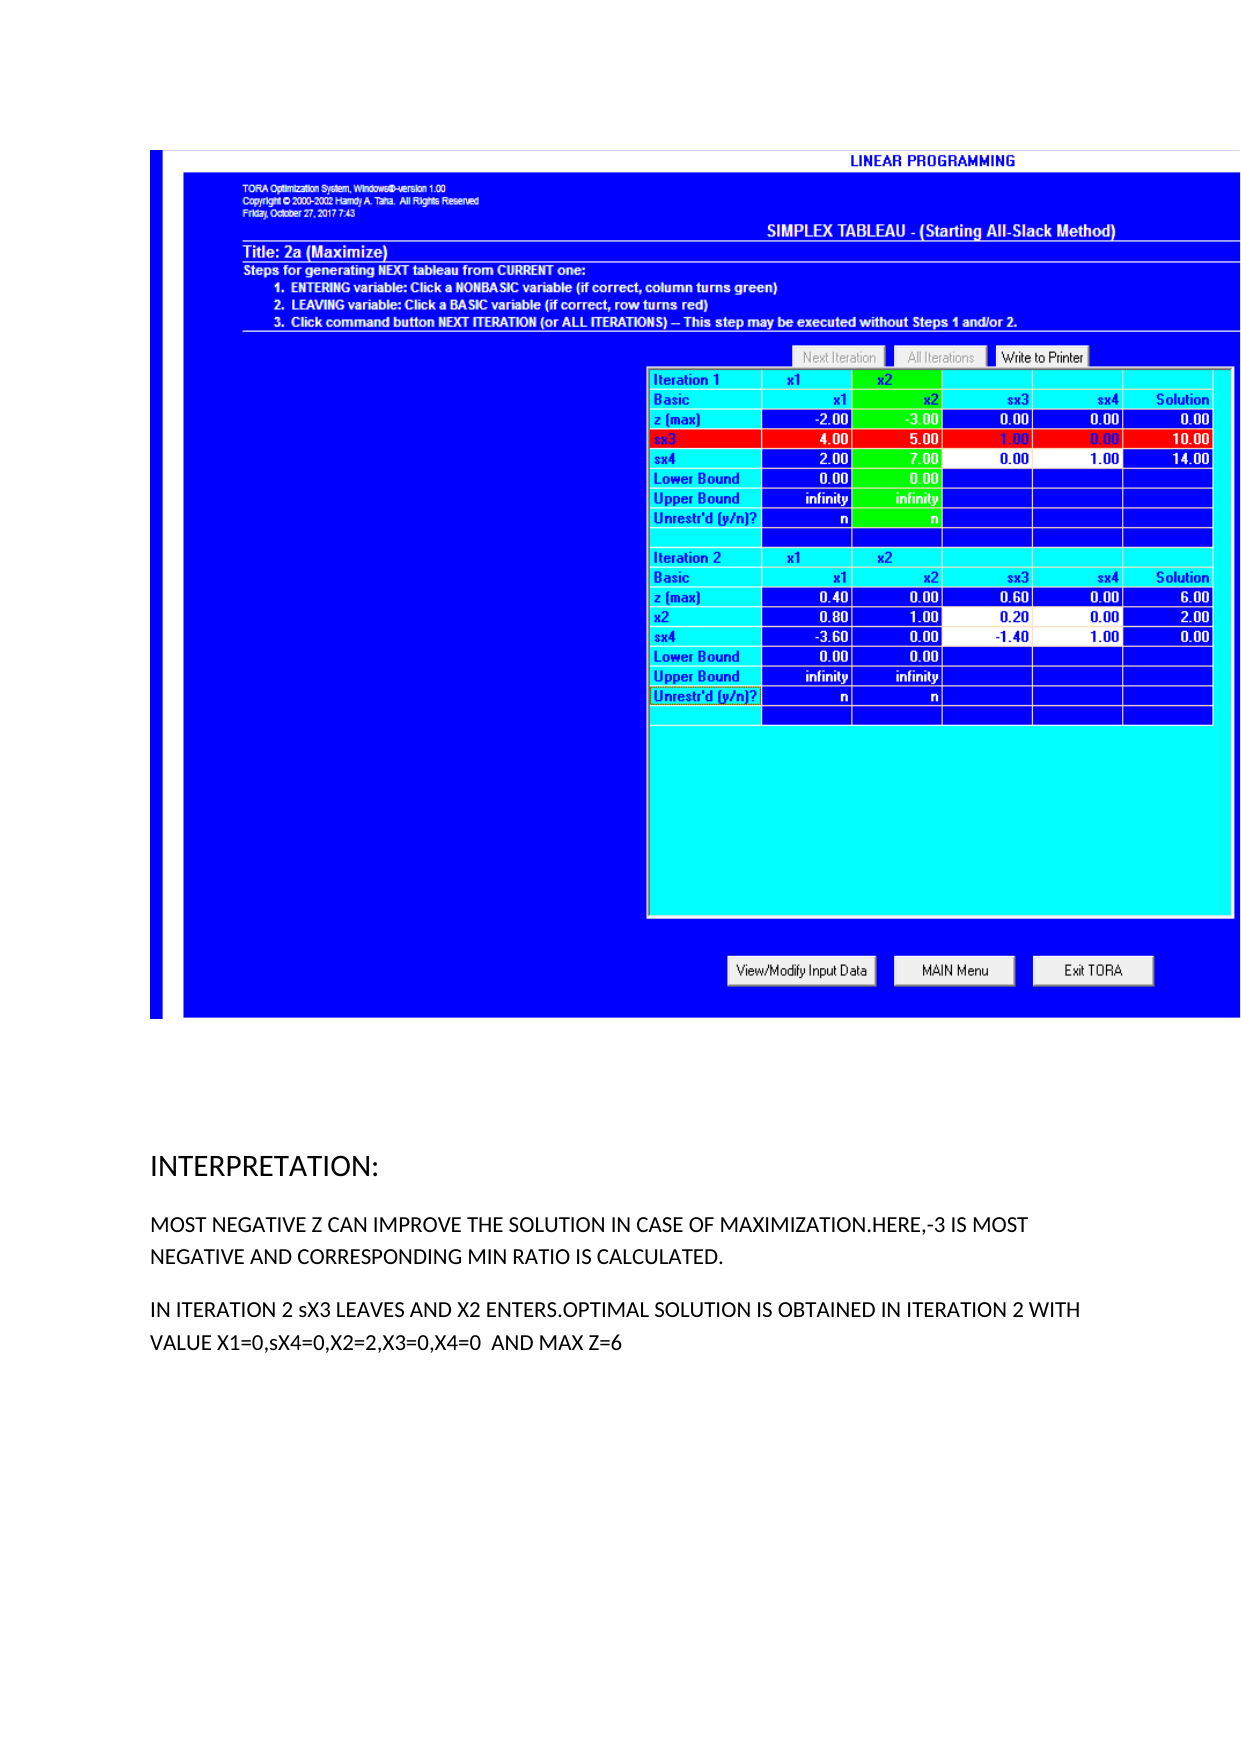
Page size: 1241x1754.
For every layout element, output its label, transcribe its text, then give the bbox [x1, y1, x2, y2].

text INTERPRETATION: [150, 1146, 1090, 1184]
text MOST NEGATIVE Z CAN IMPROVE THE SOLUTION IN CASE OF MAXIMIZATION.HERE,-3 IS MOST NEGATIVE AND CORRESPONDING MIN RATIO IS CALCULATED. [150, 1210, 1090, 1270]
text IN ITERATION 2 sX3 LEAVES AND X2 ENTERS.OPTIMAL SOLUTION IS OBTAINED IN ITERATION 2 WITH VALUE X1=0,sX4=0,X2=2,X3=0,X4=0 AND MAX Z=6 [150, 1295, 1090, 1356]
picture [150, 150, 1241, 1019]
